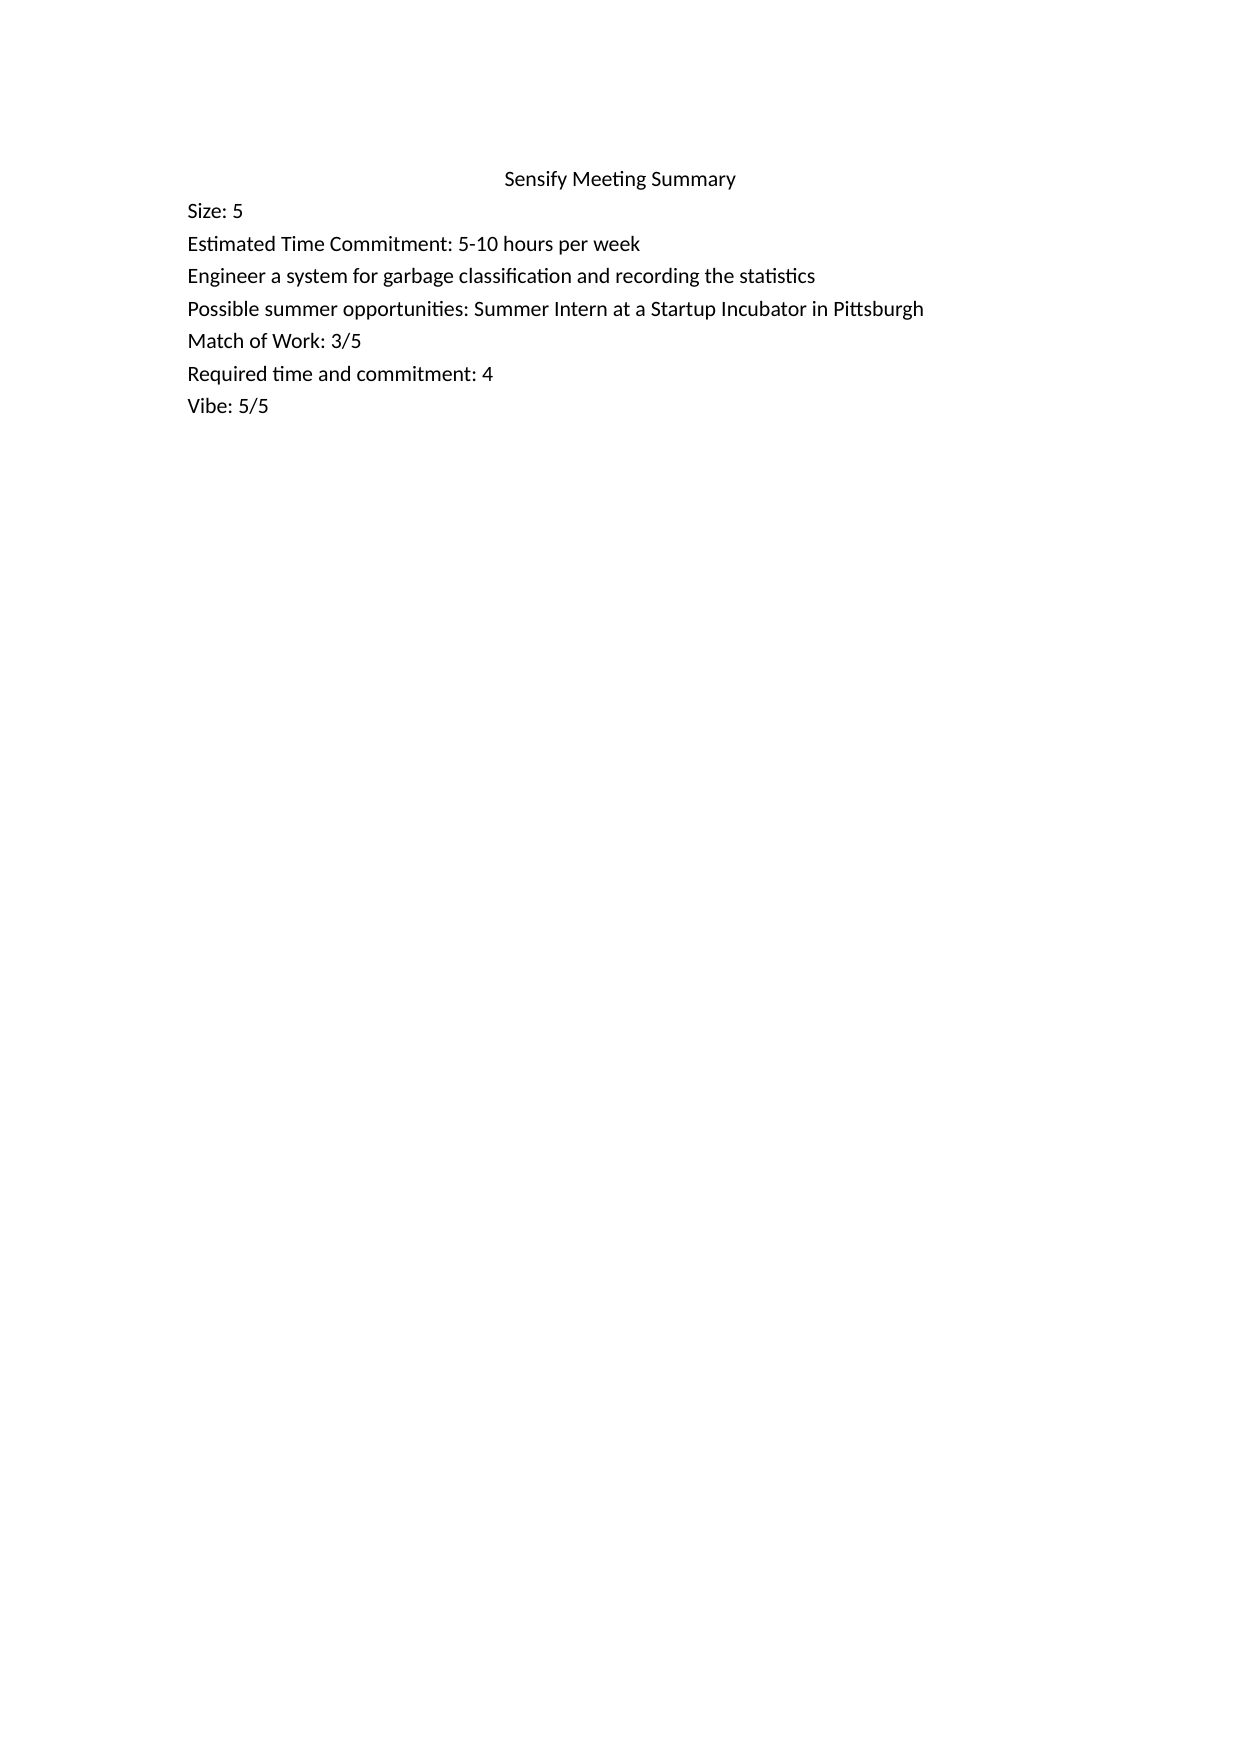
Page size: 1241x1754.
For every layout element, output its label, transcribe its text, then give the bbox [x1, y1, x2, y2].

text Match of Work: 3/5 [187, 324, 1053, 357]
text Required time and commitment: 4 [187, 357, 1053, 389]
text Estimated Time Commitment: 5-10 hours per week [187, 227, 1053, 259]
text Sensify Meeting Summary [187, 162, 1053, 194]
text Possible summer opportunities: Summer Intern at a Startup Incubator in Pittsburgh [187, 292, 1053, 324]
text Engineer a system for garbage classification and recording the statistics [187, 259, 1053, 292]
text Vibe: 5/5 [187, 389, 1053, 422]
text Size: 5 [187, 194, 1053, 227]
